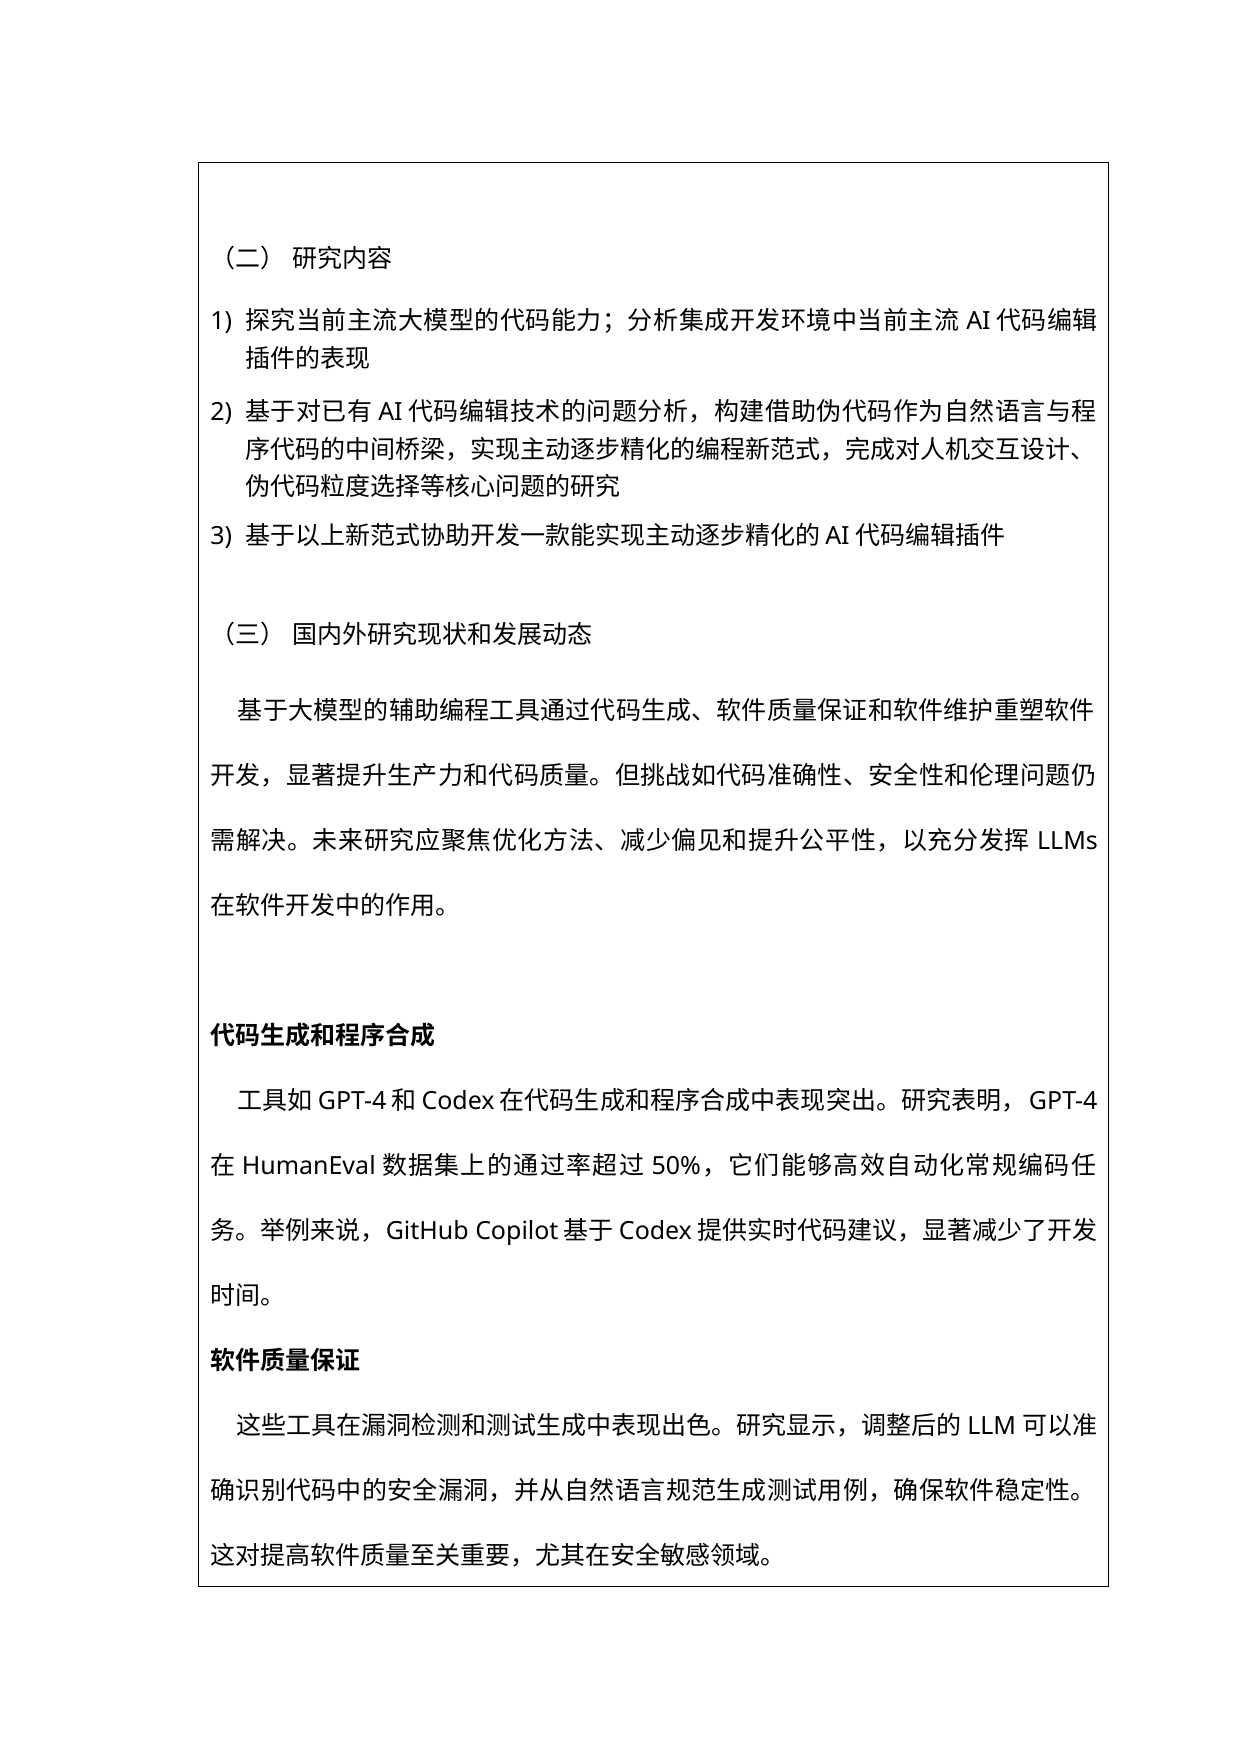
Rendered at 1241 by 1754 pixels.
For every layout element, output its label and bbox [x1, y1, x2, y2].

table_header [199, 163, 1108, 1586]
